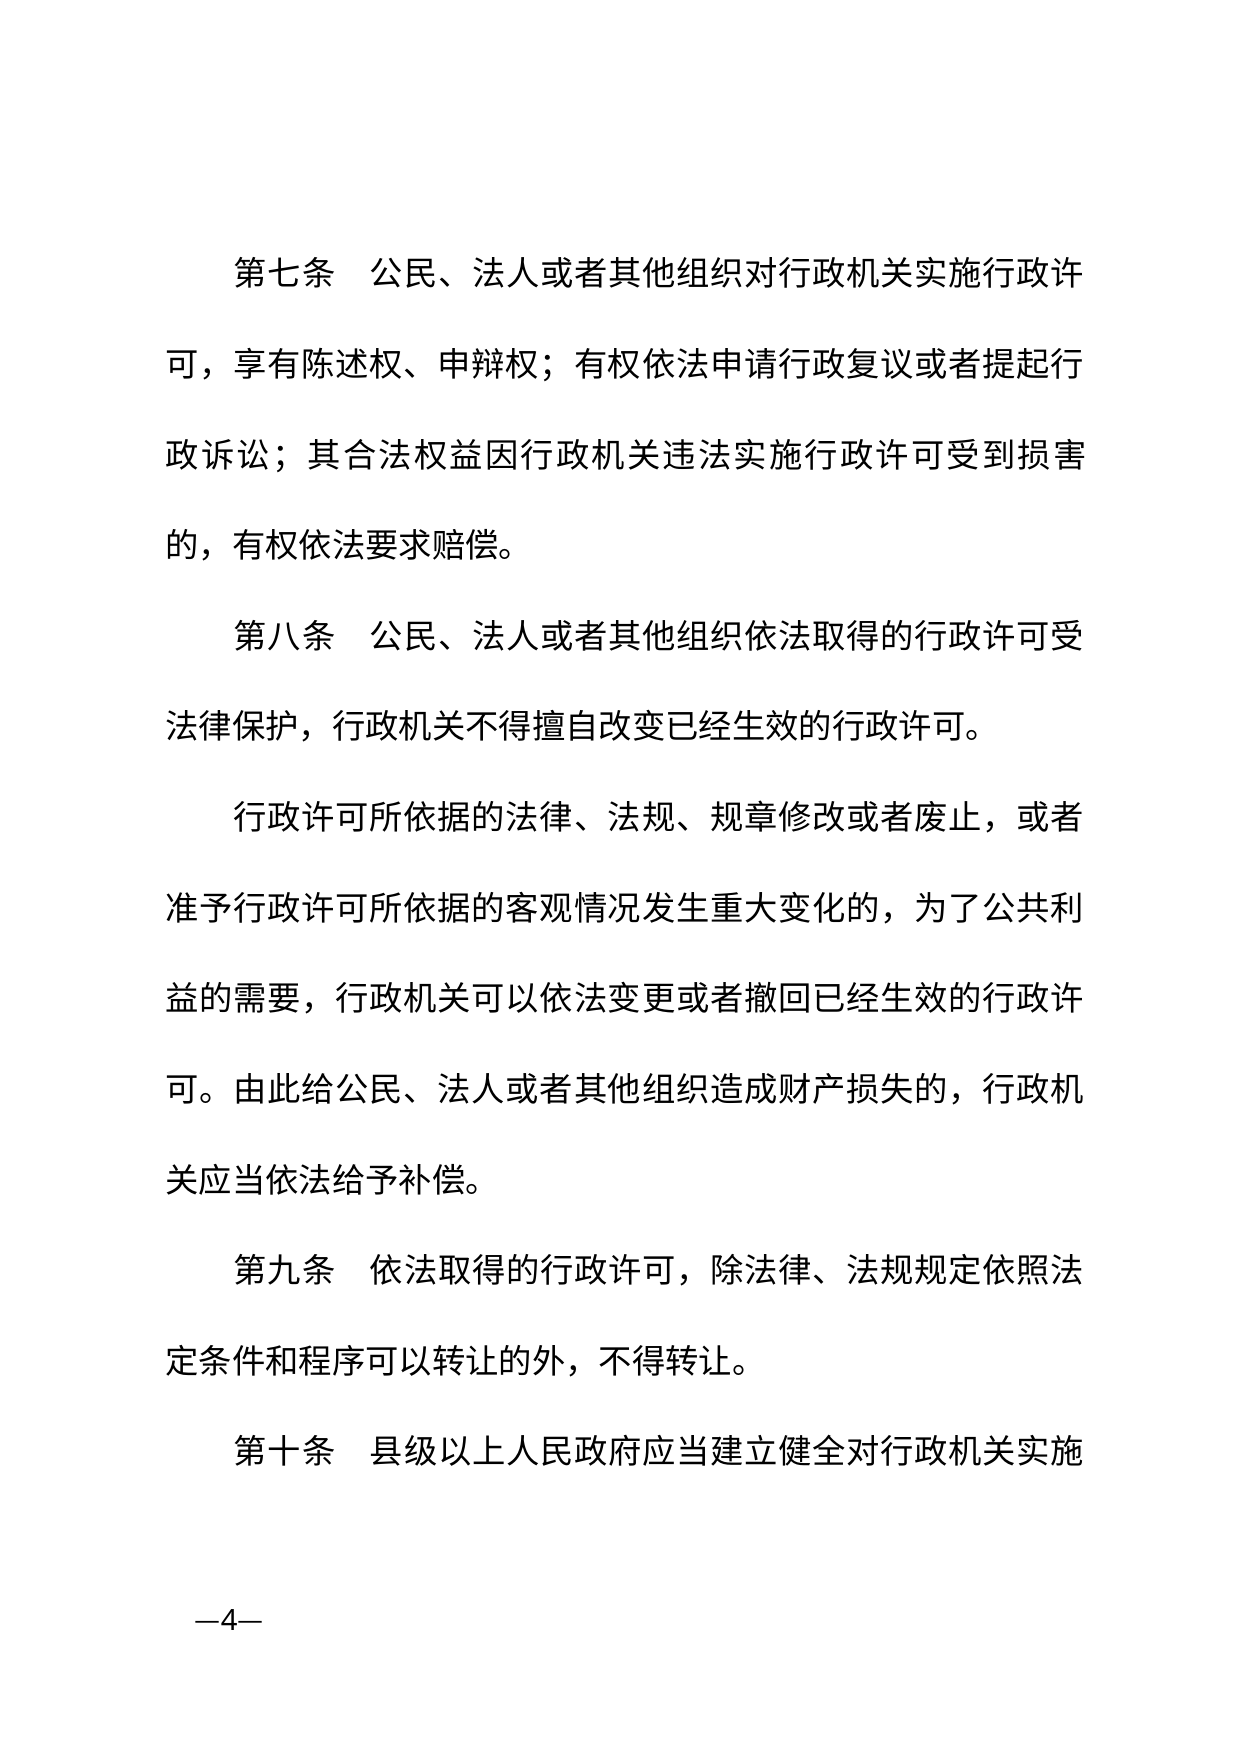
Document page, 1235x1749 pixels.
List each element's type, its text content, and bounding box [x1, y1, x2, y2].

text 第九条 依法取得的行政许可，除法律、法规规定依照法定条件和程序可以转让的外，不得转让。 [165, 1223, 1087, 1404]
text 第八条 公民、法人或者其他组织依法取得的行政许可受法律保护，行政机关不得擅自改变已经生效的行政许可。 [165, 588, 1087, 770]
text 行政许可所依据的法律、法规、规章修改或者废止，或者准予行政许可所依据的客观情况发生重大变化的，为了公共利益的需要，行政机关可以依法变更或者撤回已经生效的行政许可。由此给公民、法人或者其他组织造成财产损失的，行政机关应当依法给予补偿。 [165, 770, 1087, 1223]
text 第七条 公民、法人或者其他组织对行政机关实施行政许可，享有陈述权、申辩权；有权依法申请行政复议或者提起行政诉讼；其合法权益因行政机关违法实施行政许可受到损害的，有权依法要求赔偿。 [165, 226, 1087, 588]
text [165, 1404, 1087, 1495]
